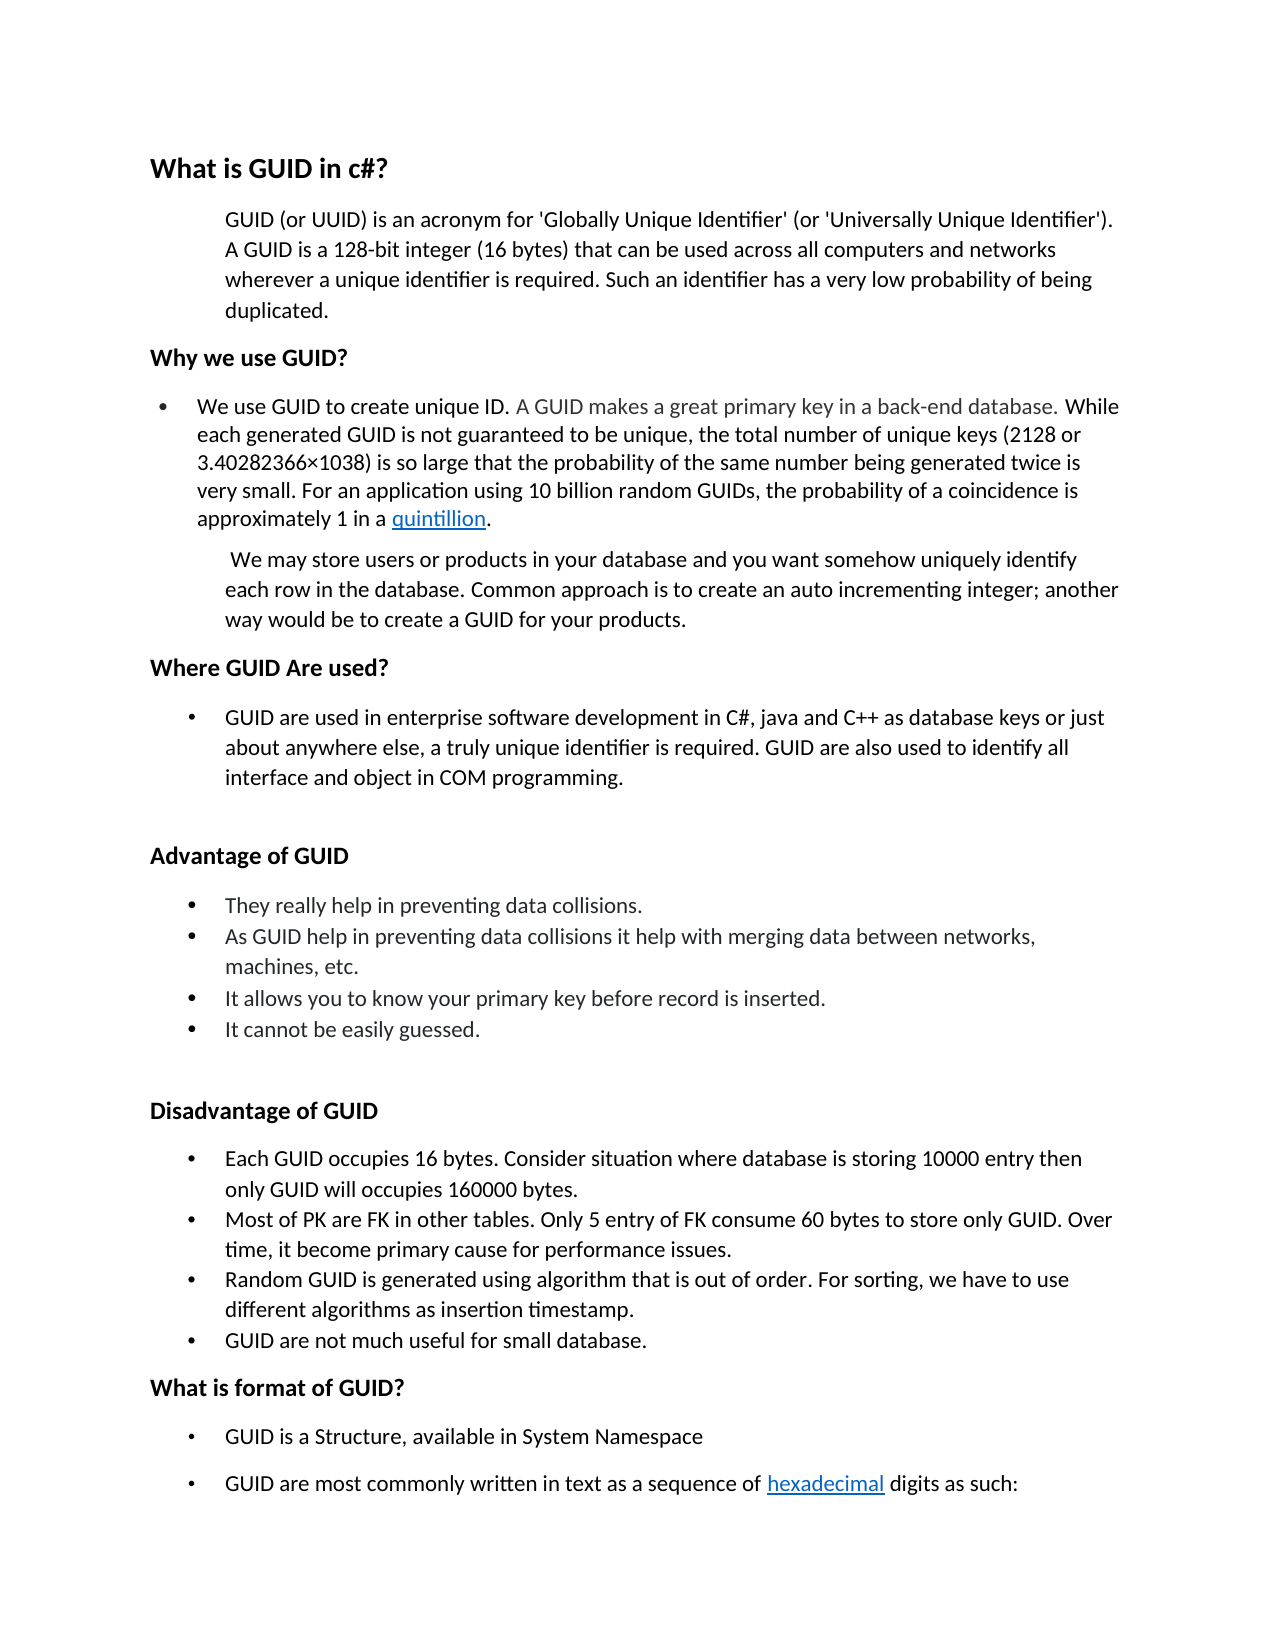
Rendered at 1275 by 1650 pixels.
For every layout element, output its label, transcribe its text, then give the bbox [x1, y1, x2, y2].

text We may store users or products in your database and you want somehow uniquely identify each row in the database. Common approach is to create an auto incrementing integer; another way would be to create a GUID for your products. [225, 545, 1125, 633]
text Advantage of GUID [150, 840, 1125, 871]
list We use GUID to create unique ID. A GUID makes a great primary key in a back-end database. While each generated GUID is not guaranteed to be unique, the total number of unique keys (2128 or 3.40282366×1038) is so large that the probability of the same number being generated twice is very small. For an application using 10 billion random GUIDs, the probability of a coincidence is approximately 1 in a quintillion. [159, 392, 1125, 532]
list Most of PK are FK in other tables. Only 5 entry of FK consume 60 bytes to store only GUID. Over time, it become primary cause for performance issues. [187, 1205, 1125, 1263]
list GUID are not much useful for small database. [187, 1326, 1125, 1354]
text GUID (or UUID) is an acronym for 'Globally Unique Identifier' (or 'Universally Unique Identifier'). A GUID is a 128-bit integer (16 bytes) that can be used across all computers and networks wherever a unique identifier is required. Such an identifier has a very low probability of being duplicated. [225, 205, 1125, 324]
list Random GUID is generated using algorithm that is out of order. For sorting, we have to use different algorithms as insertion timestamp. [187, 1265, 1125, 1323]
list It allows you to know your primary key before record is inserted. [187, 983, 1125, 1012]
text Disadvantage of GUID [150, 1095, 1125, 1125]
text Why we use GUID? [150, 343, 1125, 373]
list As GUID help in preventing data collisions it help with merging data between networks, machines, etc. [187, 921, 1125, 980]
list GUID is a Structure, available in System Namespace [187, 1422, 1125, 1450]
list GUID are used in enterprise software development in C#, java and C++ as database keys or just about anywhere else, a truly unique identifier is required. GUID are also used to identify all interface and object in COM programming. [187, 702, 1125, 821]
list GUID are most commonly written in text as a sequence of hexadecimal digits as such: [187, 1469, 1125, 1497]
list Each GUID occupies 16 bytes. Consider situation where database is storing 10000 entry then only GUID will occupies 160000 bytes. [187, 1144, 1125, 1203]
text Where GUID Are used? [150, 652, 1125, 683]
list They really help in preventing data collisions. [187, 890, 1125, 919]
text What is GUID in c#? [150, 150, 1125, 186]
text What is format of GUID? [150, 1373, 1125, 1403]
list It cannot be easily guessed. [187, 1014, 1125, 1043]
